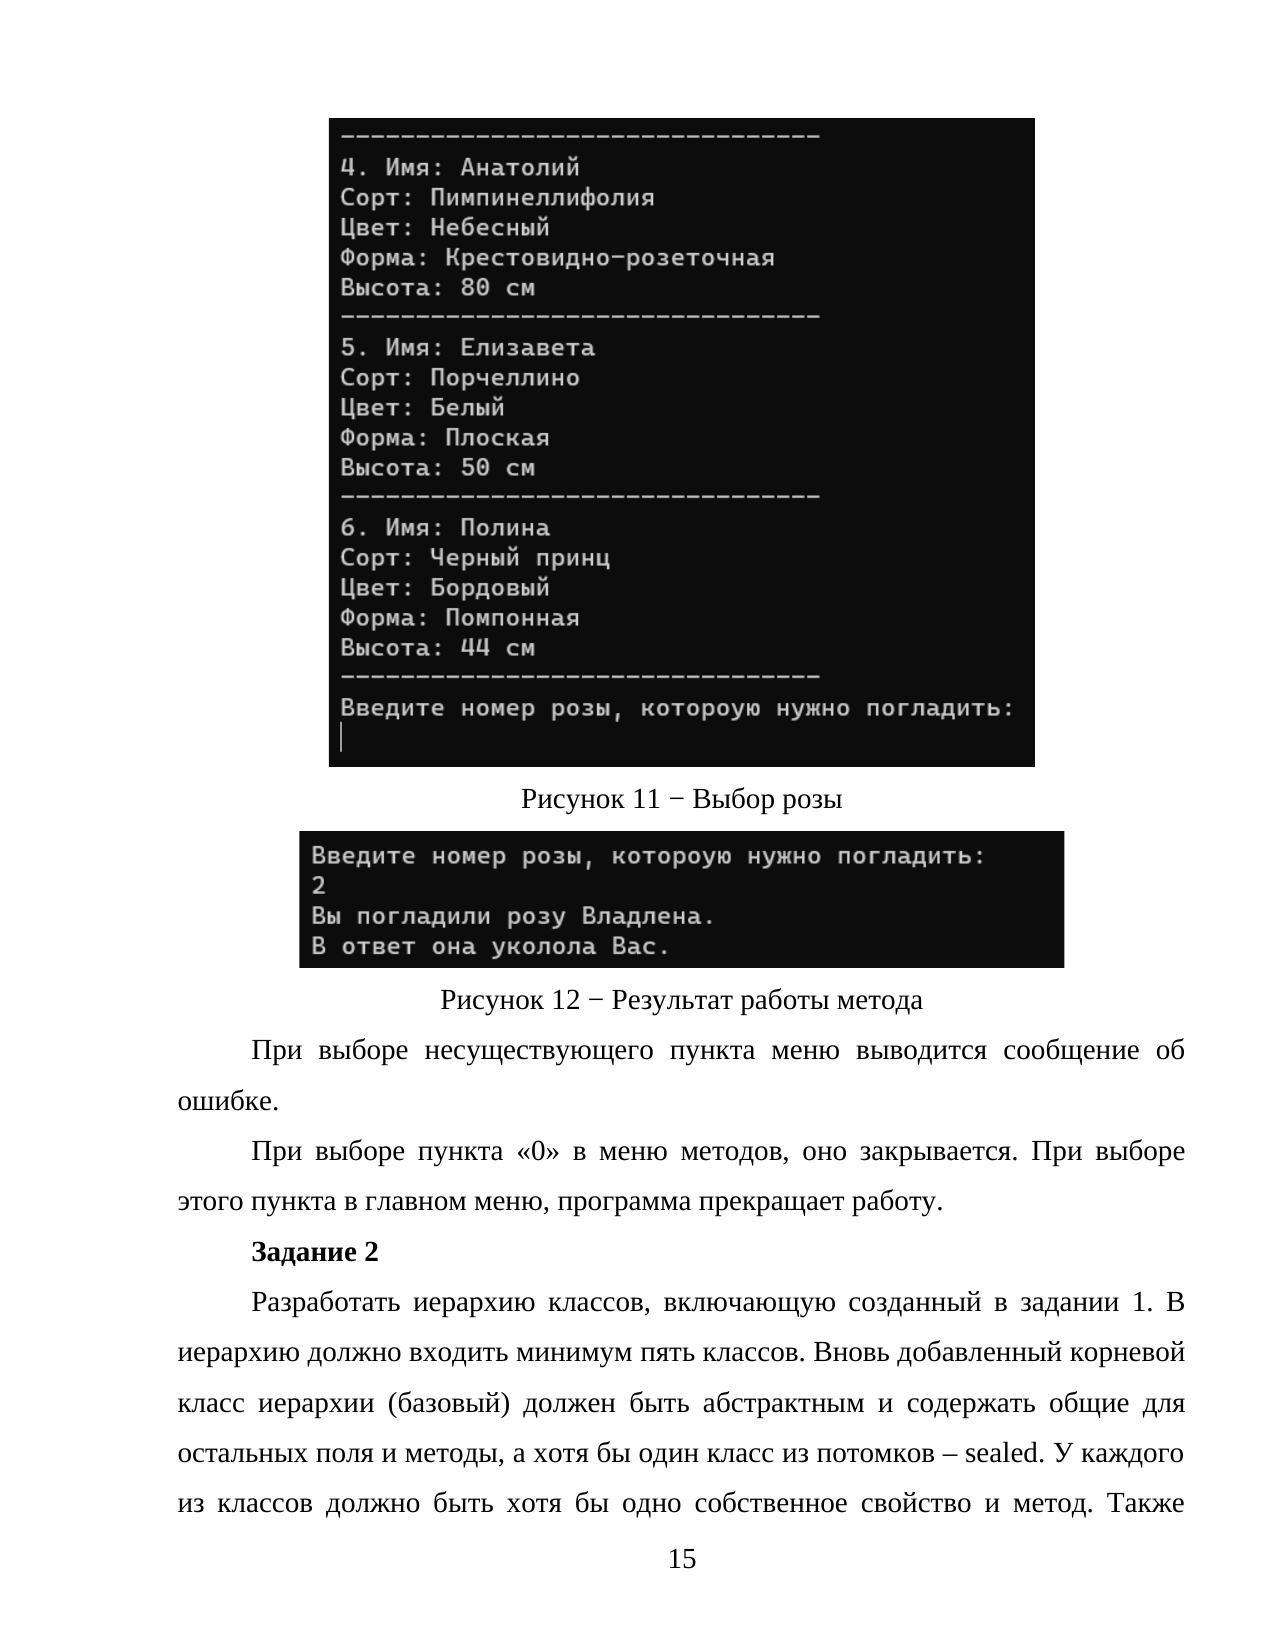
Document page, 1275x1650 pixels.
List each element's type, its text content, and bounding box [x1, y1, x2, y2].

text Задание 2 [177, 1234, 1186, 1267]
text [177, 1284, 1186, 1519]
text Рисунок 11 − Выбор розы [177, 781, 1186, 815]
text При выборе несуществующего пункта меню выводится сообщение об ошибке. [177, 1032, 1186, 1116]
text При выборе пункта «0» в меню методов, оно закрывается. При выборе этого пункта в главном меню, программа прекращает работу. [177, 1133, 1186, 1217]
picture [299, 831, 1065, 968]
text Рисунок 12 − Результат работы метода [177, 982, 1186, 1016]
picture [328, 118, 1035, 767]
